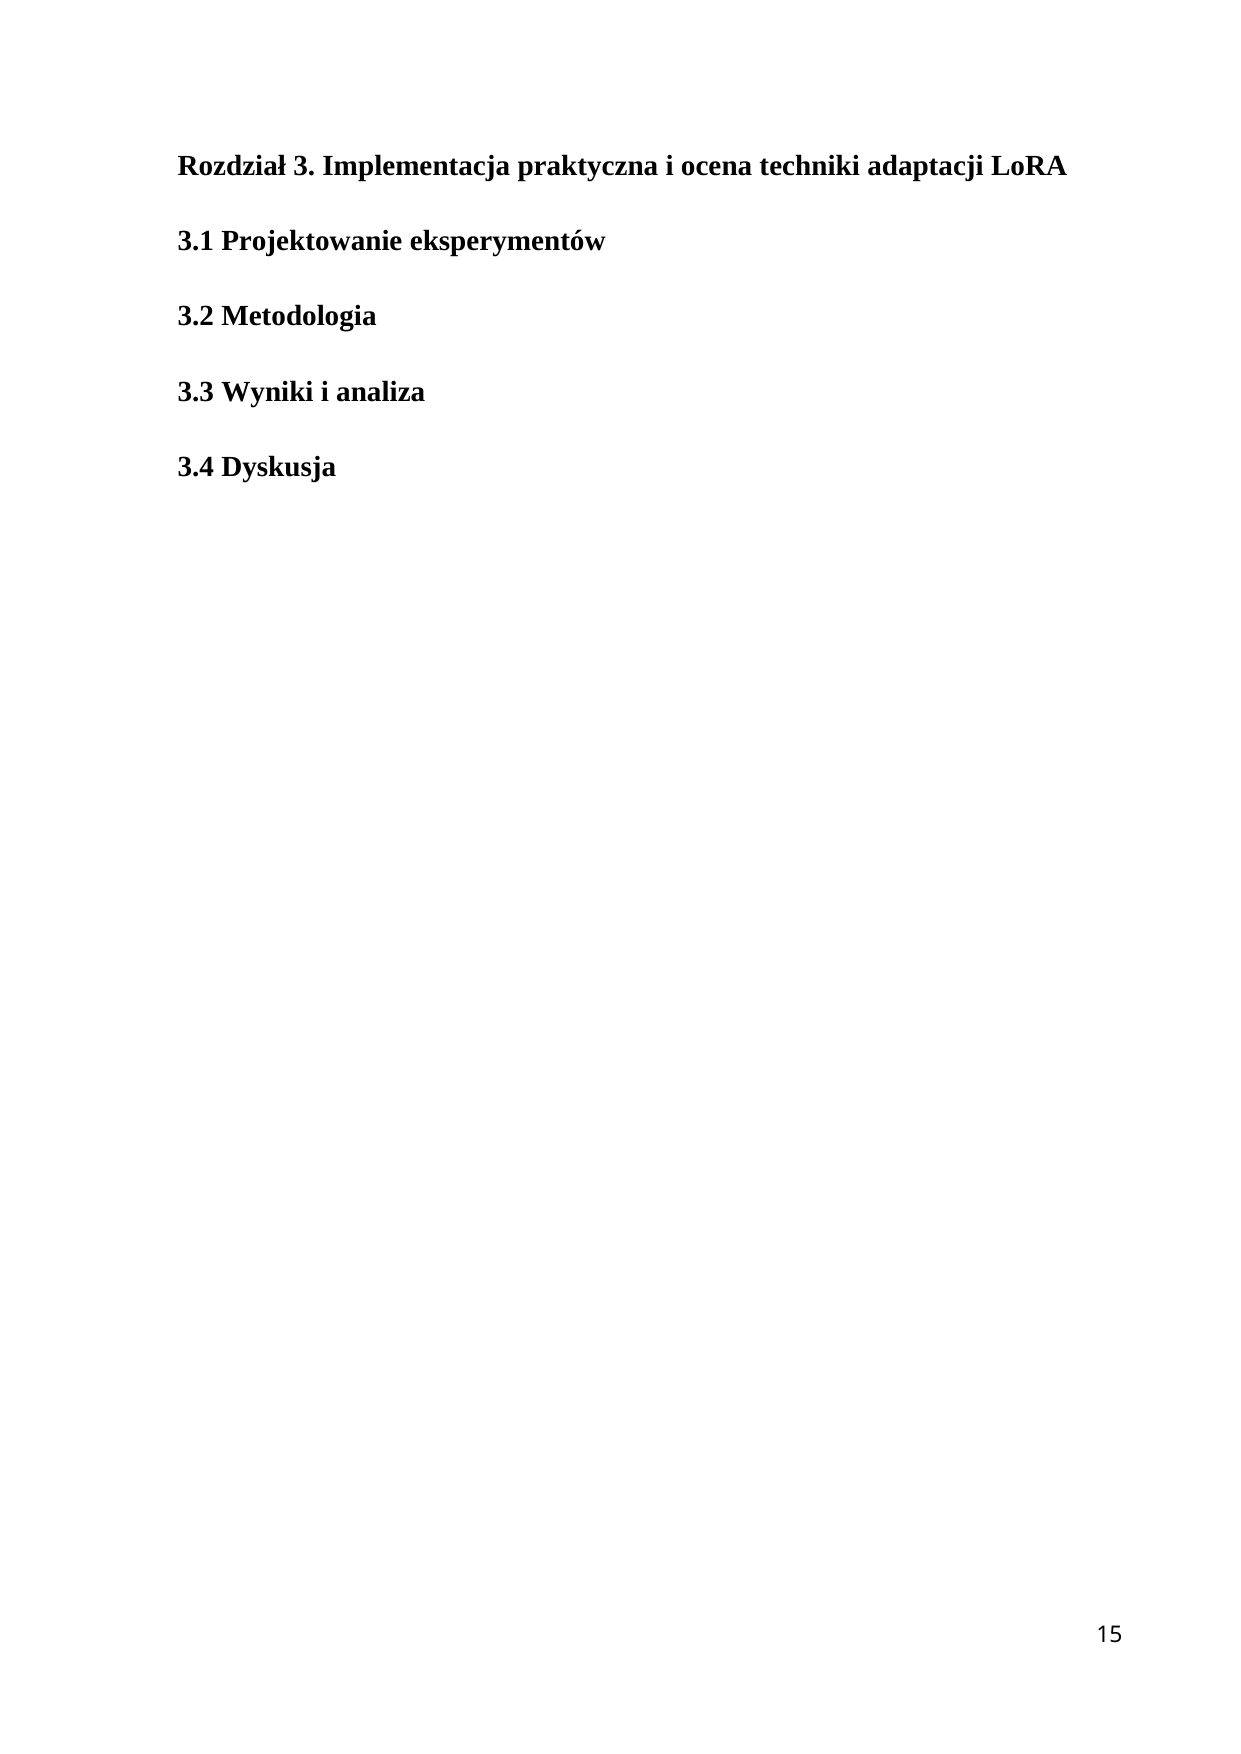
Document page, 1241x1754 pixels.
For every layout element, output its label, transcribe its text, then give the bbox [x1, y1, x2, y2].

text 3.3 Wyniki i analiza [177, 374, 1122, 407]
text 3.4 Dyskusja [177, 449, 1122, 482]
text Rozdział 3. Implementacja praktyczna i ocena techniki adaptacji LoRA [177, 148, 1122, 181]
text 3.2 Metodologia [177, 298, 1122, 332]
text 3.1 Projektowanie eksperymentów [177, 223, 1122, 257]
